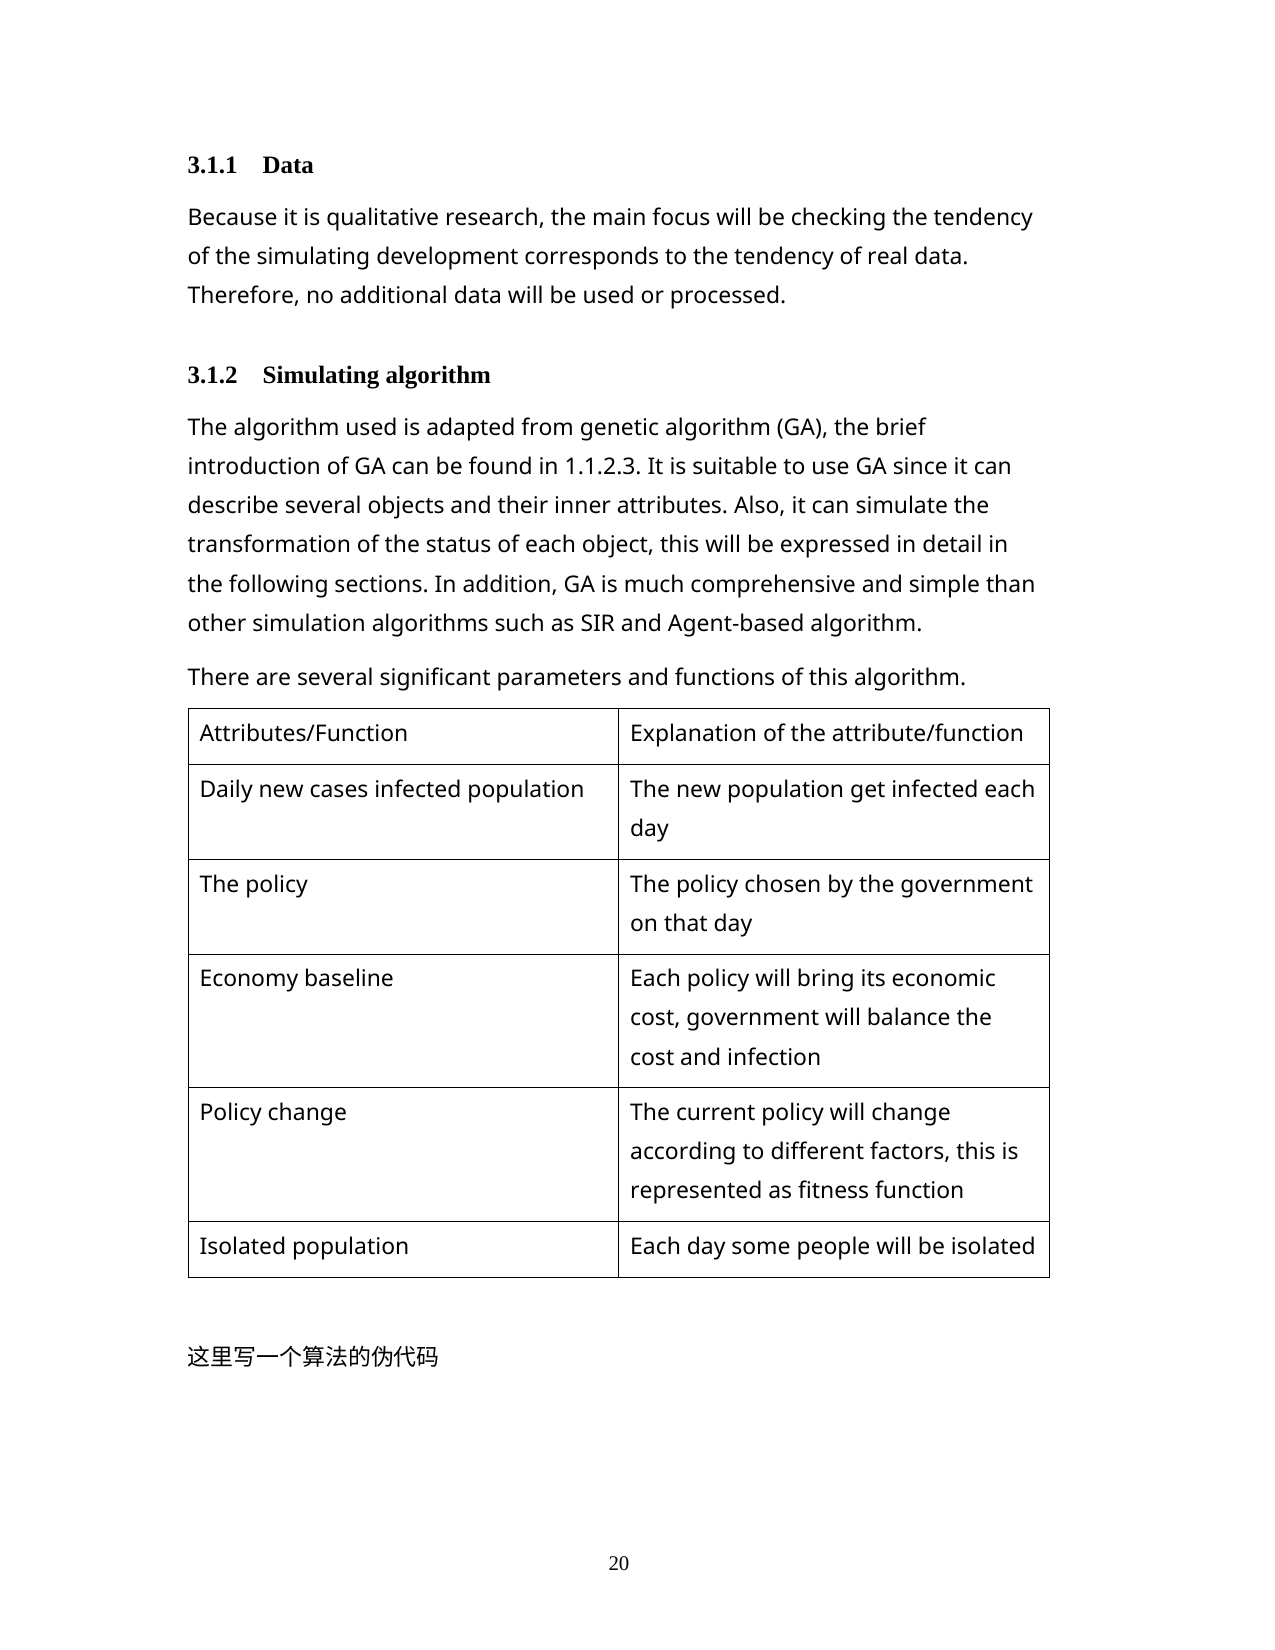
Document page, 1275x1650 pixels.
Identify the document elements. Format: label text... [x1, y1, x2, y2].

table_cell The policy [189, 860, 618, 953]
table_header Attributes/Function [189, 709, 618, 764]
subtitle Data [187, 150, 1050, 179]
text Because it is qualitative research, the main focus will be checking the tendency of the simulating development corresponds to the tendency of real data. Therefore, no additional data will be used or processed. [187, 193, 1050, 310]
table_cell Daily new cases infected population [189, 765, 618, 859]
table_cell Economy baseline [189, 955, 618, 1087]
table_cell The new population get infected each day [619, 765, 1049, 859]
table_header Explanation of the attribute/function [619, 709, 1049, 764]
table_cell Isolated population [189, 1222, 618, 1277]
text There are several significant parameters and functions of this algorithm. [187, 653, 1050, 692]
table_cell The policy chosen by the government on that day [619, 860, 1049, 953]
table_cell The current policy will change according to different factors, this is represented as fitness function [619, 1088, 1049, 1221]
table_cell Each day some people will be isolated [619, 1222, 1049, 1277]
text 这里写一个算法的伪代码 [187, 1333, 1050, 1372]
table_cell Each policy will bring its economic cost, government will balance the cost and infection [619, 955, 1049, 1087]
subtitle Simulating algorithm [187, 360, 1050, 389]
table_cell Policy change [189, 1088, 618, 1221]
text The algorithm used is adapted from genetic algorithm (GA), the brief introduction of GA can be found in 1.1.2.3. It is suitable to use GA since it can describe several objects and their inner attributes. Also, it can simulate the transformation of the status of each object, this will be expressed in detail in the following sections. In addition, GA is much comprehensive and simple than other simulation algorithms such as SIR and Agent-based algorithm. [187, 403, 1050, 638]
